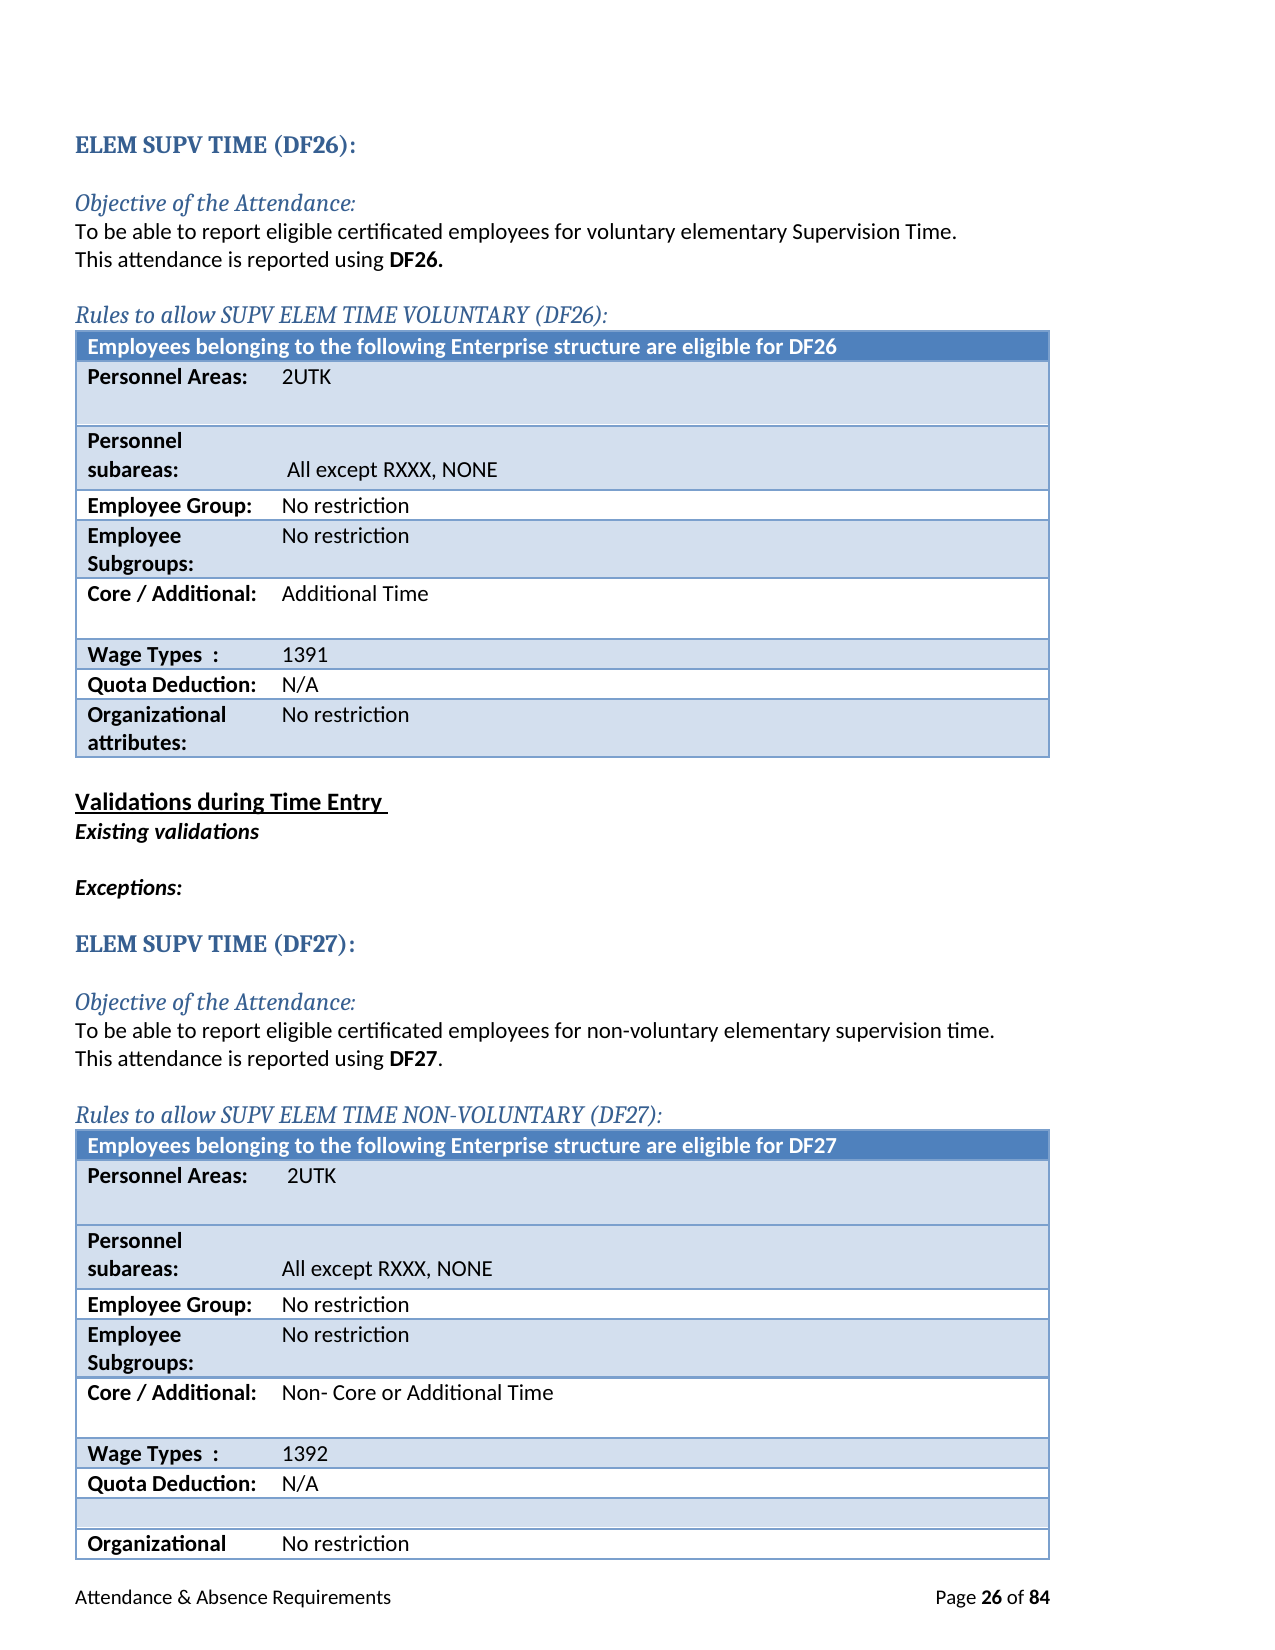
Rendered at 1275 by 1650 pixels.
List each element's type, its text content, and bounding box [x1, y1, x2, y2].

table_cell 2UTK [270, 362, 1048, 424]
table_cell Employee Subgroups: [77, 1320, 270, 1376]
text To be able to report eligible certificated employees for non-voluntary elementary supervision time. [75, 1016, 1200, 1044]
table_cell Quota Deduction: [77, 670, 270, 698]
table_cell Non- Core or Additional Time [270, 1379, 1048, 1437]
table_cell Personnel Areas: [77, 362, 270, 424]
table_cell Core / Additional: [77, 1379, 270, 1437]
table_cell Quota Deduction: [77, 1469, 270, 1497]
table_cell Employee Subgroups: [77, 521, 270, 577]
text Objective of the Attendance: [75, 988, 1200, 1016]
text Existing validations [75, 817, 1200, 845]
table_cell All except RXXX, NONE [270, 1226, 1048, 1288]
table_cell 1391 [270, 640, 1048, 668]
table_cell Additional Time [270, 579, 1048, 638]
table_cell No restriction [270, 521, 1048, 577]
table_cell Employee Group: [77, 491, 270, 519]
table_cell No restriction [270, 1290, 1048, 1318]
text To be able to report eligible certificated employees for voluntary elementary Supervision Time. [75, 217, 1200, 245]
text ELEM SUPV TIME (DF27): [75, 930, 1200, 959]
text Rules to allow SUPV ELEM TIME NON-VOLUNTARY (DF27): [75, 1101, 1200, 1129]
text Rules to allow SUPV ELEM TIME VOLUNTARY (DF26): [75, 301, 1200, 330]
table_cell No restriction [270, 700, 1048, 756]
table_cell Personnel Areas: [77, 1161, 270, 1224]
table_cell 2UTK [270, 1161, 1048, 1224]
table_cell Wage Types : [77, 1439, 270, 1467]
text Validations during Time Entry [75, 786, 1200, 817]
table_cell Personnel subareas: [77, 427, 270, 489]
text Objective of the Attendance: [75, 188, 1200, 217]
table_cell N/A [270, 1469, 1048, 1497]
table_cell All except RXXX, NONE [270, 427, 1048, 489]
table_header Employees belonging to the following Enterprise structure are eligible for DF27 [77, 1131, 1048, 1159]
table_cell Core / Additional: [77, 579, 270, 638]
table_cell N/A [270, 670, 1048, 698]
table_cell Personnel subareas: [77, 1226, 270, 1288]
text This attendance is reported using DF27. [75, 1044, 1200, 1072]
table_cell Organizational attributes: [77, 700, 270, 756]
table_cell [270, 1499, 1048, 1527]
text This attendance is reported using DF26. [75, 245, 1200, 273]
table_cell No restriction [270, 1320, 1048, 1376]
table_cell No restriction [270, 1530, 1048, 1557]
table_cell 1392 [270, 1439, 1048, 1467]
table_cell Wage Types : [77, 640, 270, 668]
table_cell Employee Group: [77, 1290, 270, 1318]
text ELEM SUPV TIME (DF26): [75, 131, 1200, 160]
table_cell [77, 1499, 270, 1527]
table_header Employees belonging to the following Enterprise structure are eligible for DF26 [77, 332, 1048, 360]
table_cell No restriction [270, 491, 1048, 519]
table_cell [77, 1530, 270, 1557]
text Exceptions: [75, 873, 1200, 902]
